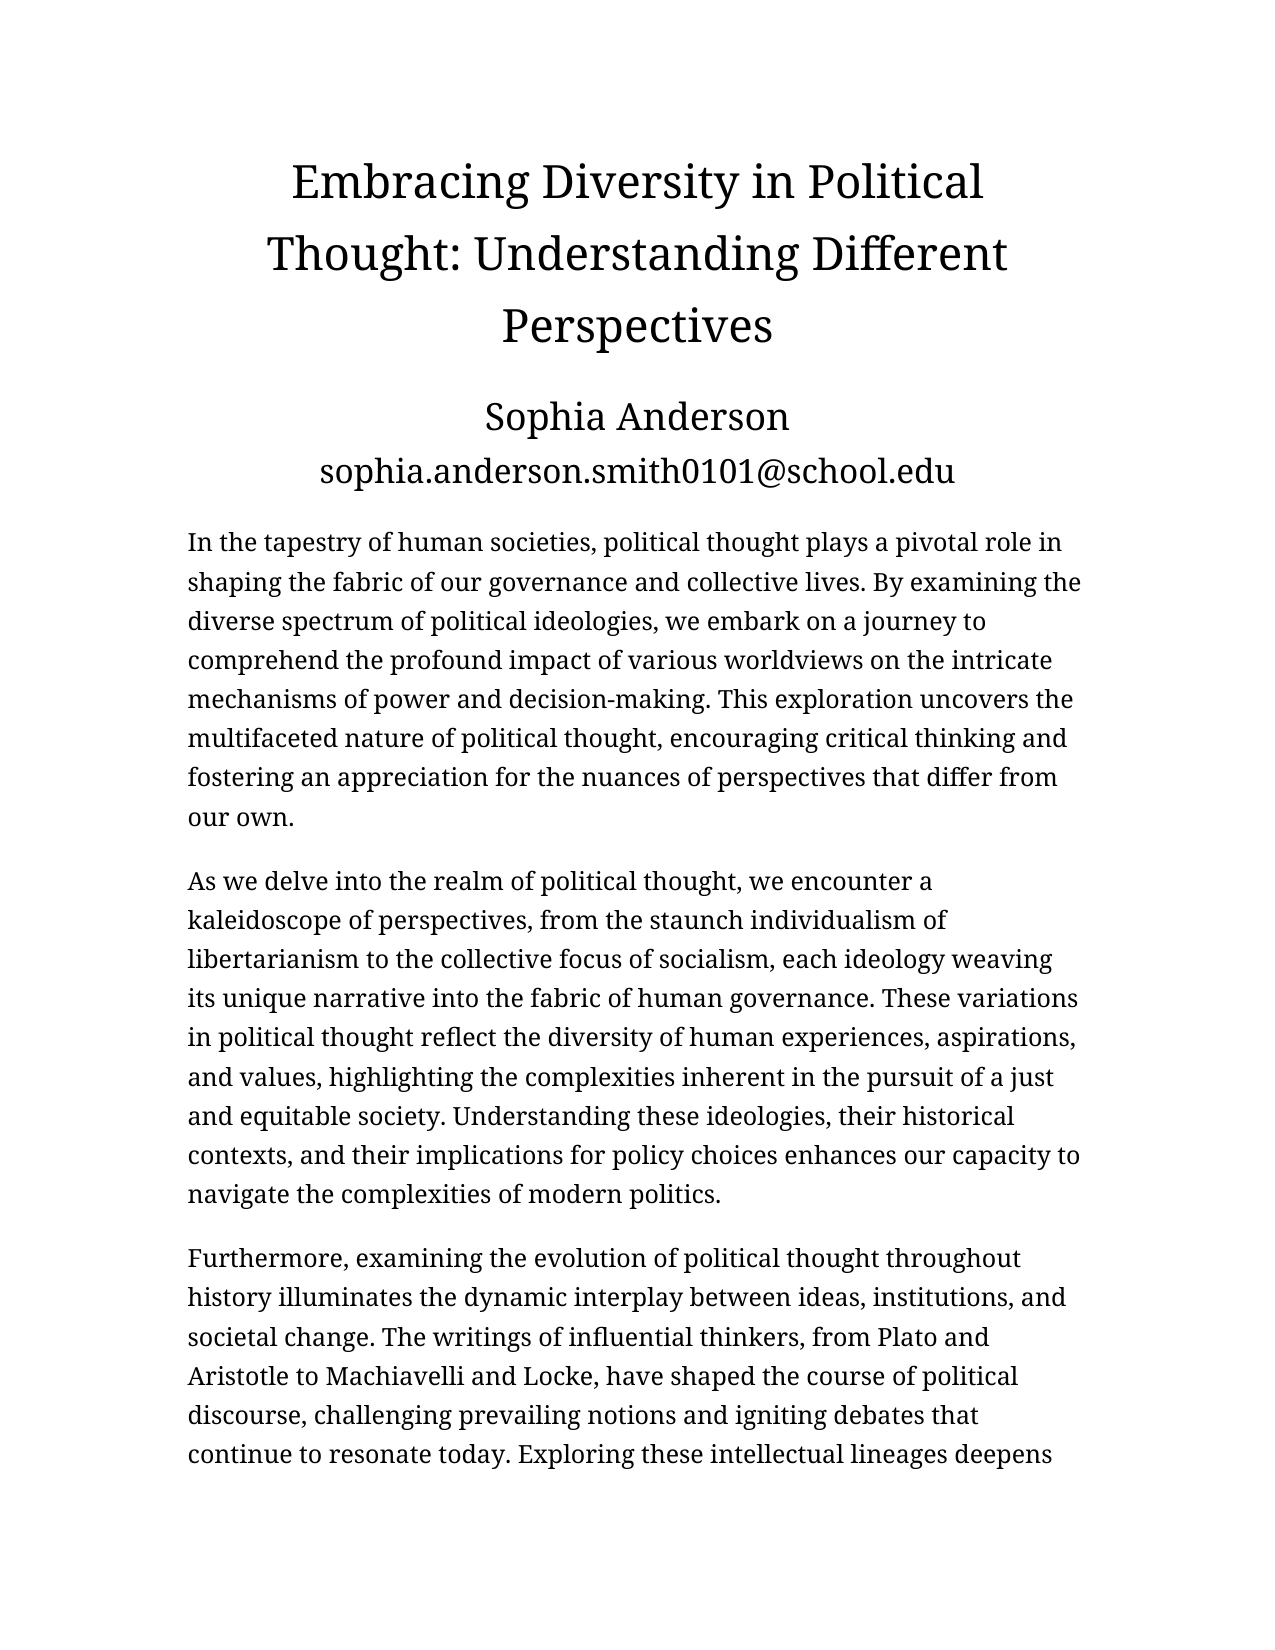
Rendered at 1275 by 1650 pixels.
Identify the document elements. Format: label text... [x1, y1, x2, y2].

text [187, 1241, 1087, 1471]
text Embracing Diversity in Political Thought: Understanding Different Perspectives [187, 150, 1087, 356]
text In the tapestry of human societies, political thought plays a pivotal role in shaping the fabric of our governance and collective lives. By examining the diverse spectrum of political ideologies, we embark on a journey to comprehend the profound impact of various worldviews on the intricate mechanisms of power and decision-making. This exploration uncovers the multifaceted nature of political thought, encouraging critical thinking and fostering an appreciation for the nuances of perspectives that differ from our own. [187, 525, 1087, 833]
text Sophia Anderson sophia.anderson.smith0101@school.edu [187, 390, 1087, 493]
text As we delve into the realm of political thought, we encounter a kaleidoscope of perspectives, from the staunch individualism of libertarianism to the collective focus of socialism, each ideology weaving its unique narrative into the fabric of human governance. These variations in political thought reflect the diversity of human experiences, aspirations, and values, highlighting the complexities inherent in the pursuit of a just and equitable society. Understanding these ideologies, their historical contexts, and their implications for policy choices enhances our capacity to navigate the complexities of modern politics. [187, 863, 1087, 1211]
